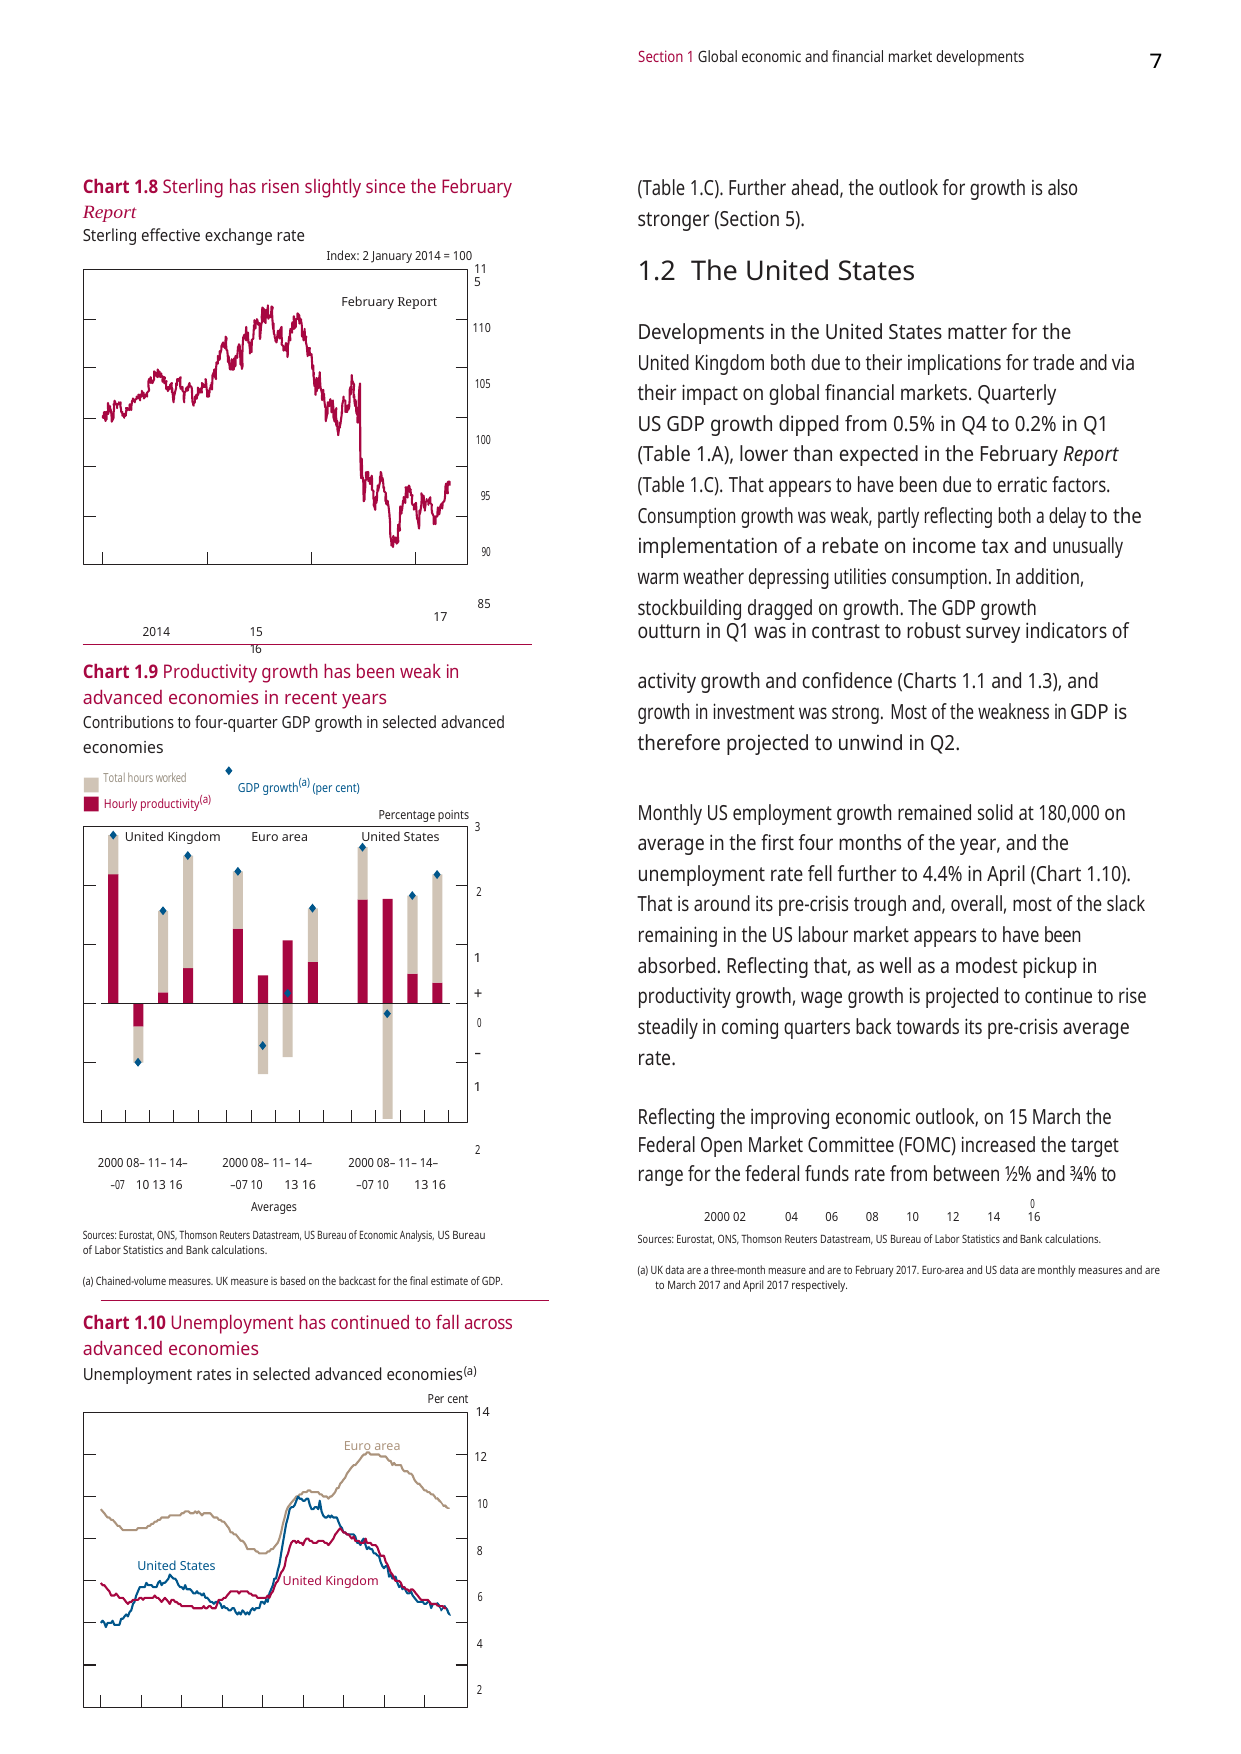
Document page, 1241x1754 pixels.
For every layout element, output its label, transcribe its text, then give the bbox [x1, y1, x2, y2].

text Sources: Eurostat, ONS, Thomson Reuters Datastream, US Bureau of Economic Analysis, US Bureau of Labor Statistics and Bank calculations. [83, 1227, 496, 1258]
text Chart 1.10 Unemployment has continued to fall across advanced economies [83, 1309, 516, 1361]
text Developments in the United States matter for the [637, 317, 1192, 346]
text United Kingdom both due to their implications for trade and via their impact on global financial markets. Quarterly [637, 348, 1137, 407]
text 110 [369, 319, 491, 336]
text 4 [64, 1635, 482, 1652]
text (a) Chained-volume measures. UK measure is based on the backcast for the final estimate of GDP. [83, 1273, 545, 1289]
text 90 [369, 543, 491, 560]
text 2 [64, 1681, 482, 1698]
text 0 [64, 1014, 481, 1031]
text US GDP growth dipped from 0.5% in Q4 to 0.2% in Q1 (Table 1.A), lower than expected in the February Report (Table 1.C). That appears to have been due to erratic factors. Consumption growth was weak, partly reflecting both a delay to the implementation of a rebate on income tax and unusually warm weather depressing utilities consumption. In addition, stockbuilding dragged on growth. The GDP growth [637, 409, 1162, 621]
text 2000 02 04 06 08 10 12 14 16 [619, 1211, 1125, 1224]
text Chart 1.8 Sterling has risen slightly since the February [83, 173, 514, 199]
text activity growth and confidence (Charts 1.1 and 1.3), and growth in investment was strong. Most of the weakness in GDP is therefore projected to unwind in Q2. [637, 666, 1154, 756]
text 2000 08– 11– 14– 2000 08– 11– 14– 2000 08– 11– 14– [98, 1157, 486, 1170]
text Report [83, 201, 514, 222]
text Monthly US employment growth remained solid at 180,000 on average in the first four months of the year, and the unemployment rate fell further to 4.4% in April (Chart 1.10). That is around its pre-crisis trough and, overall, most of the slack remaining in the US labour market appears to have been absorbed. Reflecting that, as well as a modest pickup in productivity growth, wage growth is projected to continue to rise steadily in coming quarters back towards its pre-crisis average rate. [637, 798, 1150, 1071]
text 1 [64, 949, 481, 966]
text 0 [1030, 1198, 1192, 1211]
text 2014 15 16 [142, 623, 365, 644]
text outturn in Q1 was in contrast to robust survey indicators of [735, 624, 1192, 642]
text Chart 1.9 Productivity growth has been weak in advanced economies in recent years [83, 658, 461, 710]
text Per cent [427, 1393, 545, 1406]
text 12 [64, 1448, 487, 1466]
text 95 [369, 487, 491, 504]
picture [436, 1605, 451, 1616]
text (Table 1.C). Further ahead, the outlook for growth is also stronger (Section 5). [637, 173, 1113, 233]
text 8 [64, 1542, 482, 1559]
text 2014 15 16 [142, 645, 365, 658]
text 1 [64, 1078, 481, 1095]
text Sources: Eurostat, ONS, Thomson Reuters Datastream, US Bureau of Labor Statistics and Bank calculations. [637, 1231, 1145, 1247]
text 100 [369, 431, 491, 448]
text Sterling effective exchange rate [83, 224, 514, 247]
text 10 [64, 1495, 488, 1512]
text GDP growth(a) (per cent) [238, 774, 1192, 796]
text Total hours worked [103, 769, 199, 786]
text Unemployment rates in selected advanced economies(a) [83, 1362, 545, 1386]
text 85 [474, 599, 493, 612]
text (a) UK data are a three-month measure and are to February 2017. Euro-area and US data are monthly measures and are to March 2017 and April 2017 respectively. [637, 1262, 1164, 1292]
text 6 [64, 1588, 482, 1605]
text Reflecting the improving economic outlook, on 15 March the Federal Open Market Committee (FOMC) increased the target range for the federal funds rate from between ½% and ¾% to [637, 1102, 1156, 1187]
text 115 [474, 263, 491, 288]
text 2 [64, 883, 481, 900]
text Hourly productivity(a) [104, 797, 486, 812]
text Averages [64, 1198, 483, 1215]
text 14 [475, 1406, 545, 1419]
list The United States [637, 252, 1192, 289]
text Index: 2 January 2014 = 100 [326, 250, 491, 263]
text 105 [369, 375, 491, 392]
text Contributions to four-quarter GDP growth in selected advanced economies [83, 711, 515, 758]
